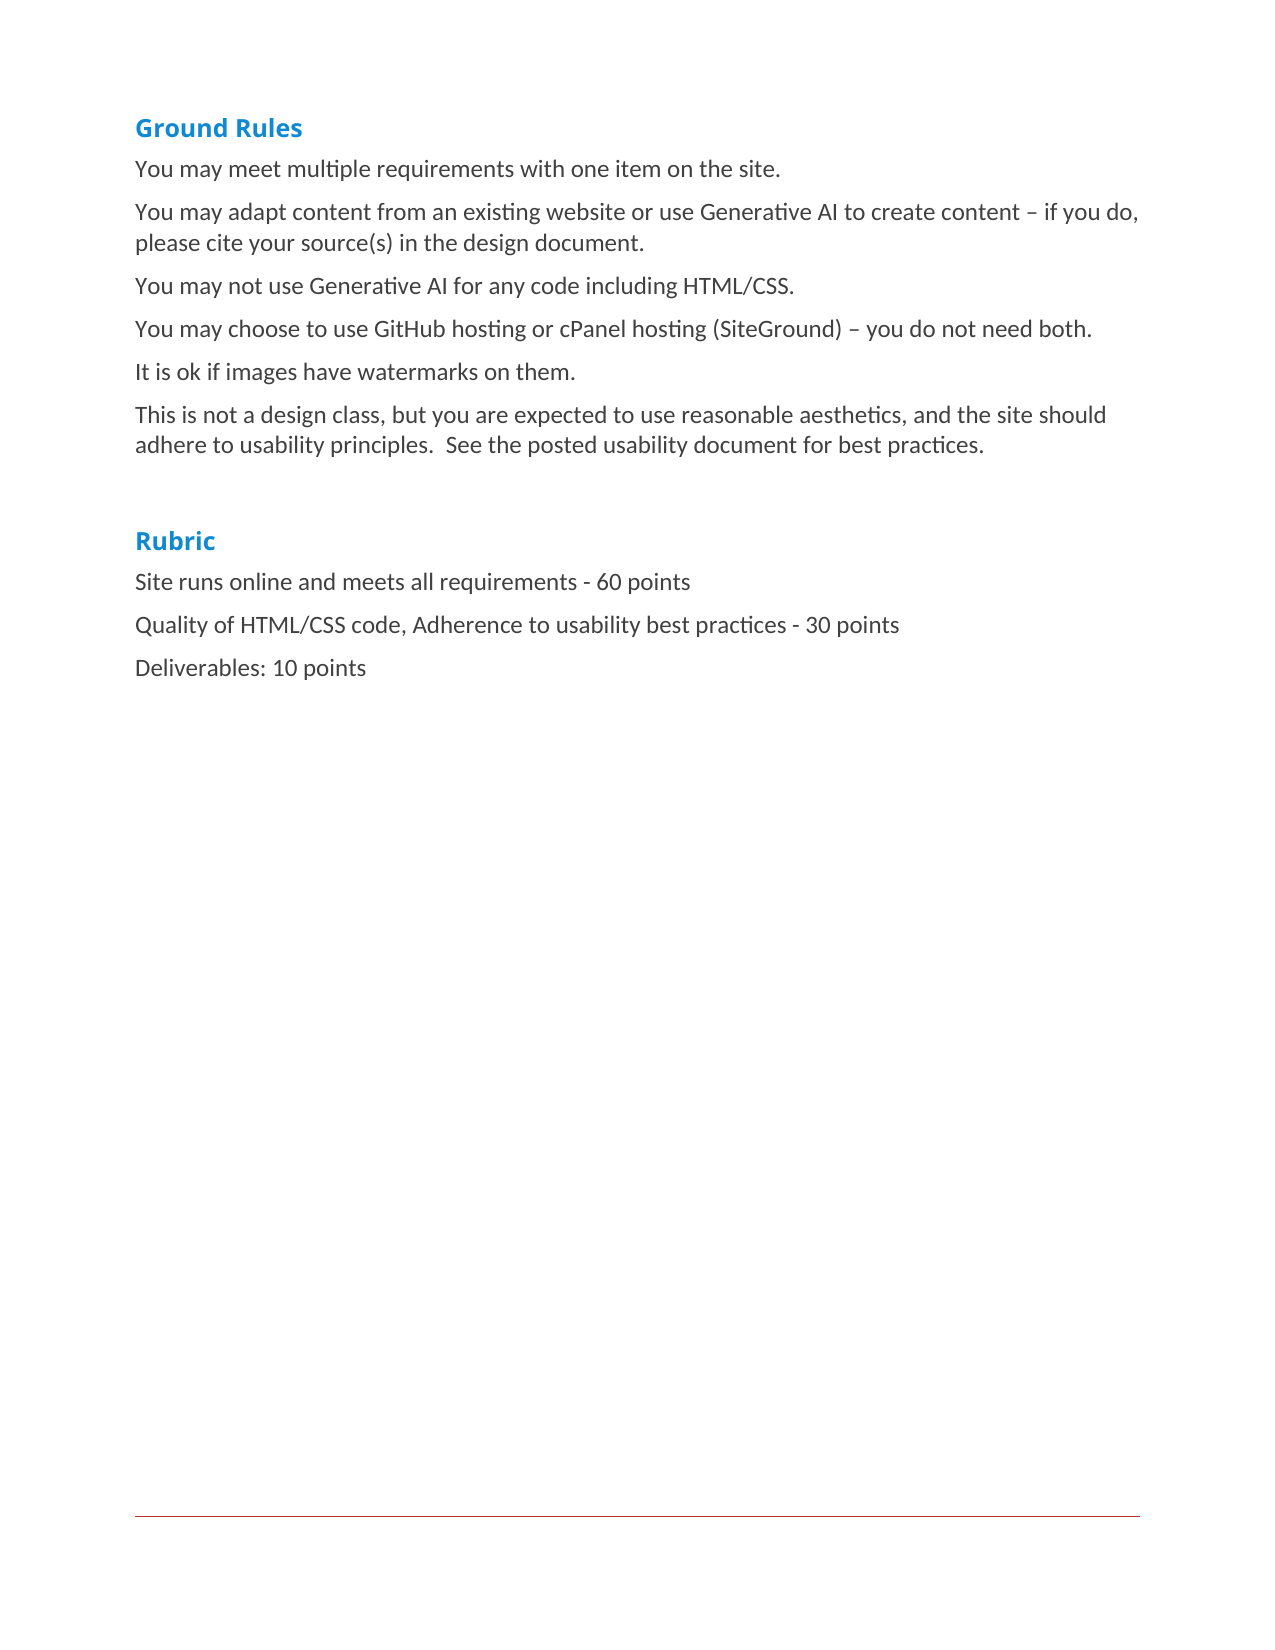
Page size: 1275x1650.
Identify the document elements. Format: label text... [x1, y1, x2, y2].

text Quality of HTML/CSS code, Adherence to usability best practices - 30 points [135, 609, 1140, 640]
text You may not use Generative AI for any code including HTML/CSS. [135, 270, 1140, 300]
text You may meet multiple requirements with one item on the site. [135, 153, 1140, 184]
text It is ok if images have watermarks on them. [135, 356, 1140, 386]
text Site runs online and meets all requirements - 60 points [135, 566, 1140, 597]
text You may choose to use GitHub hosting or cPanel hosting (SiteGround) – you do not need both. [135, 313, 1140, 343]
text This is not a design class, but you are expected to use reasonable aesthetics, and the site should adhere to usability principles. See the posted usability document for best practices. [135, 399, 1140, 460]
subtitle Ground Rules [135, 111, 1140, 145]
text Deliverables: 10 points [135, 652, 1140, 683]
text You may adapt content from an existing website or use Generative AI to create content – if you do, please cite your source(s) in the design document. [135, 196, 1140, 257]
subtitle Rubric [135, 524, 1140, 558]
